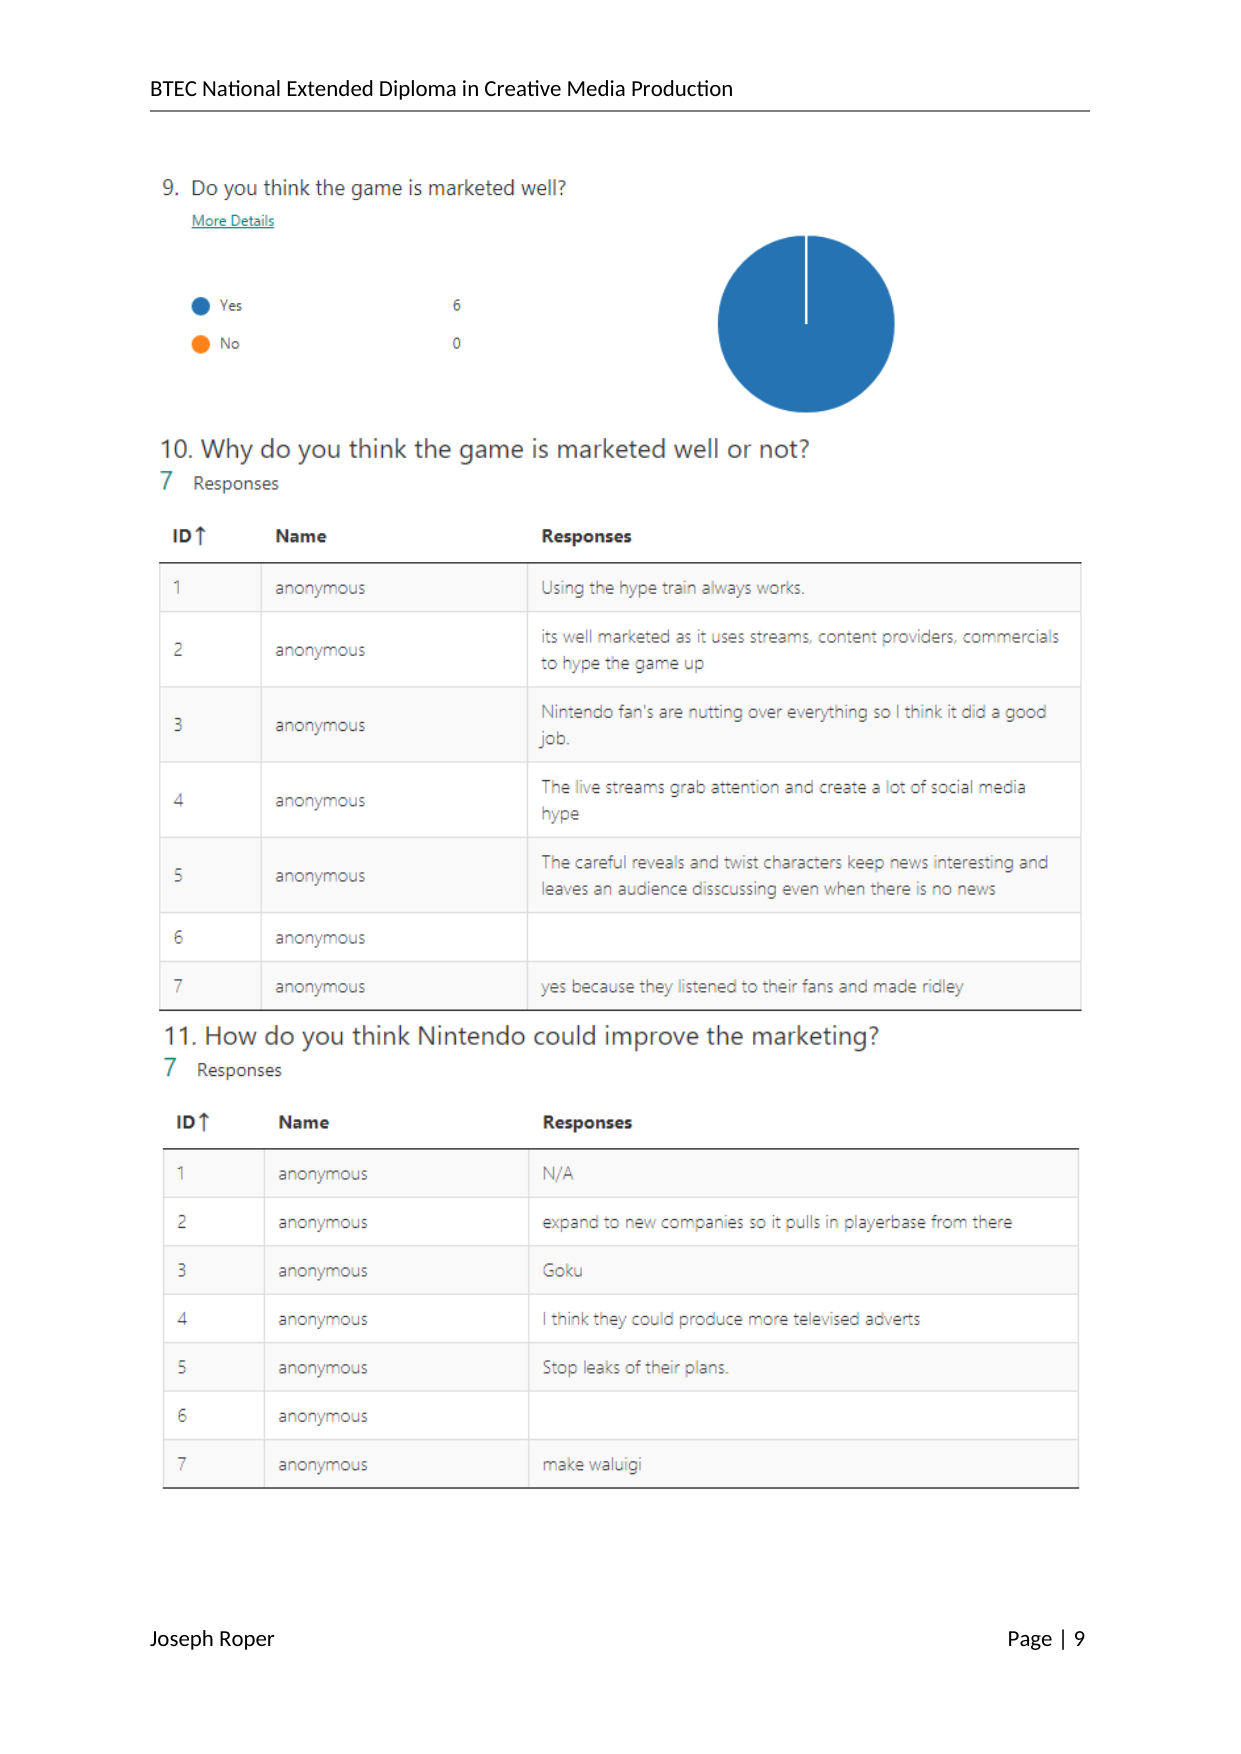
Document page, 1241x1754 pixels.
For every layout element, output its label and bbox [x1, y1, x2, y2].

picture [150, 429, 1091, 1019]
picture [150, 167, 1091, 428]
picture [150, 1020, 1091, 1498]
